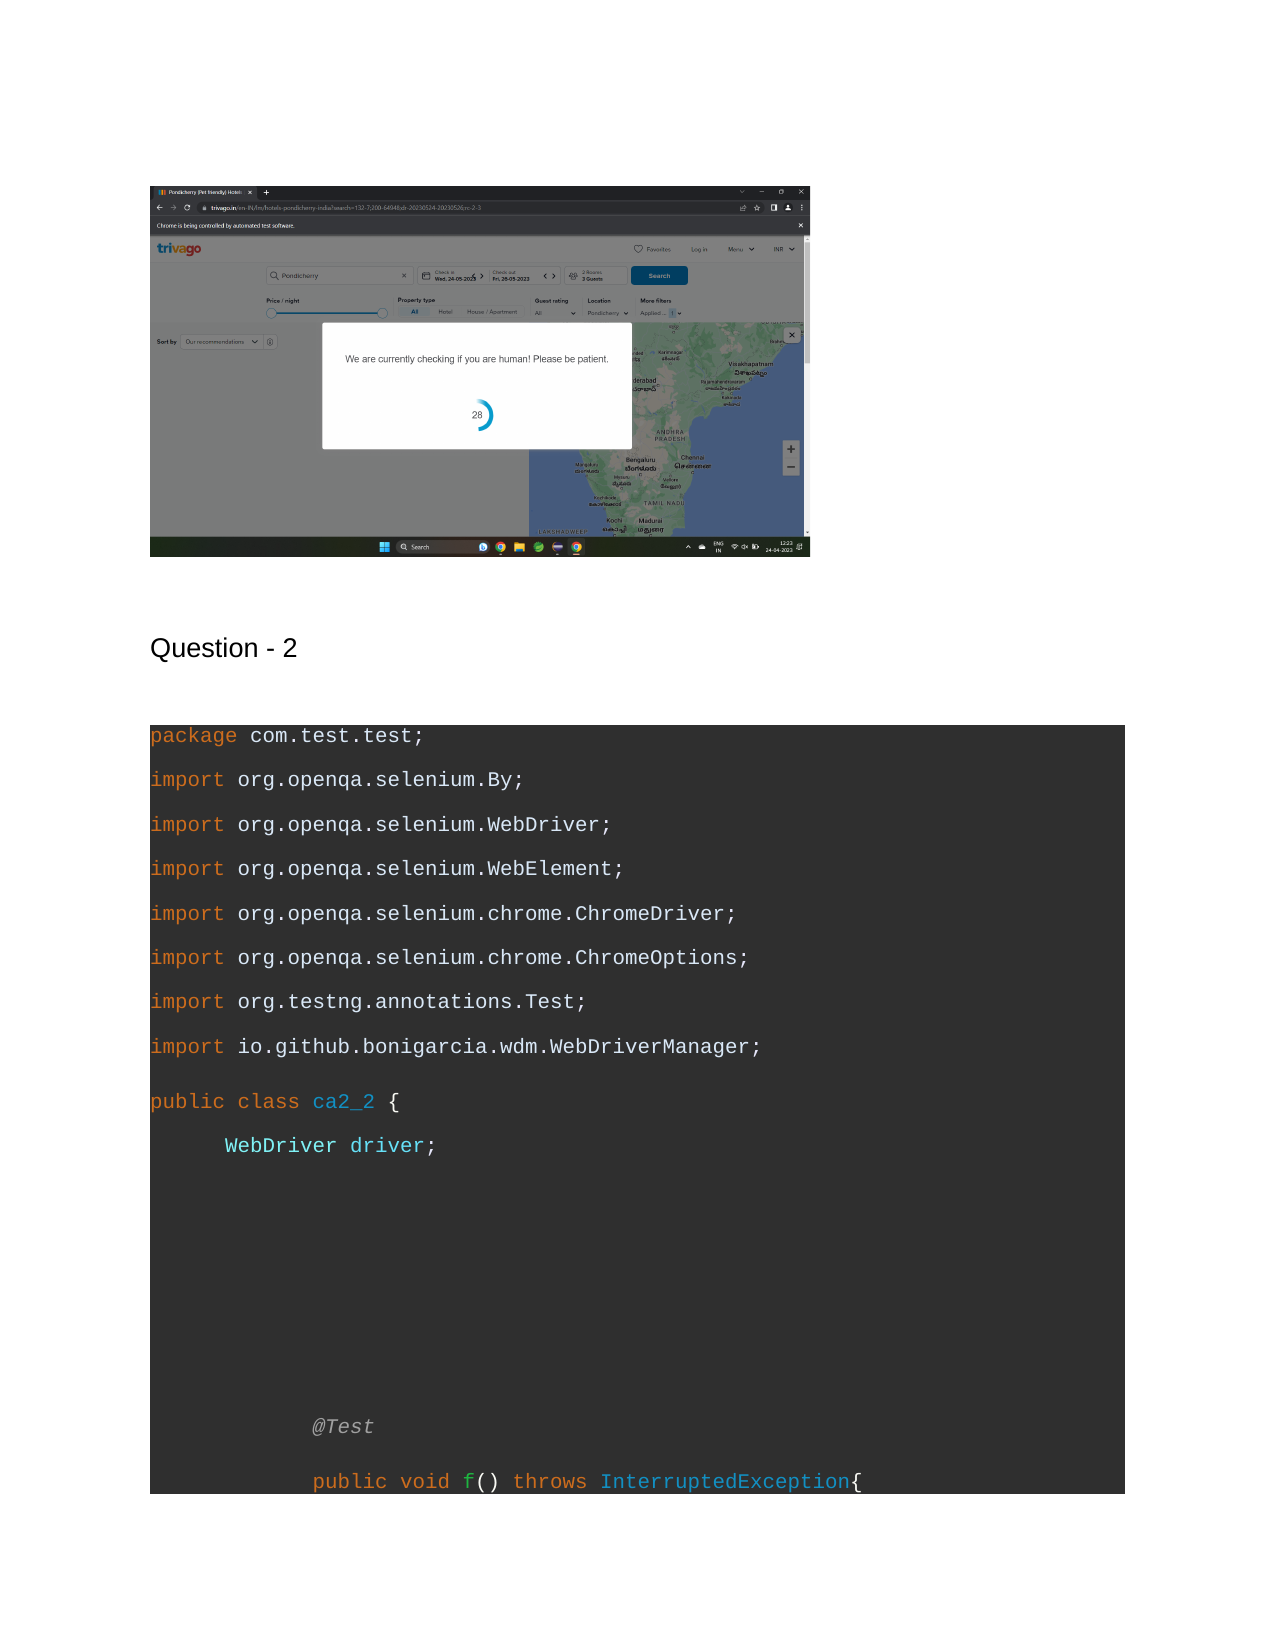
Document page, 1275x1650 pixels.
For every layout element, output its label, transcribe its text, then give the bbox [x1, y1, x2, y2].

text public void f() throws InterruptedException{ [150, 1471, 1125, 1494]
text package com.test.test; [150, 725, 1125, 748]
text import org.openqa.selenium.chrome.ChromeOptions; [150, 947, 1125, 971]
text import org.openqa.selenium.chrome.ChromeDriver; [150, 903, 1125, 926]
text import org.openqa.selenium.WebElement; [150, 858, 1125, 882]
text import org.testng.annotations.Test; [150, 992, 1125, 1015]
text import org.openqa.selenium.WebDriver; [150, 814, 1125, 837]
picture [150, 186, 811, 557]
text import io.github.bonigarcia.wdm.WebDriverManager; [150, 1036, 1125, 1060]
text import org.openqa.selenium.By; [150, 769, 1125, 793]
text Question - 2 [150, 632, 1125, 663]
text WebDriver driver; [150, 1135, 1125, 1159]
text public class ca2_2 { [150, 1091, 1125, 1114]
text @Test [150, 1416, 1125, 1439]
